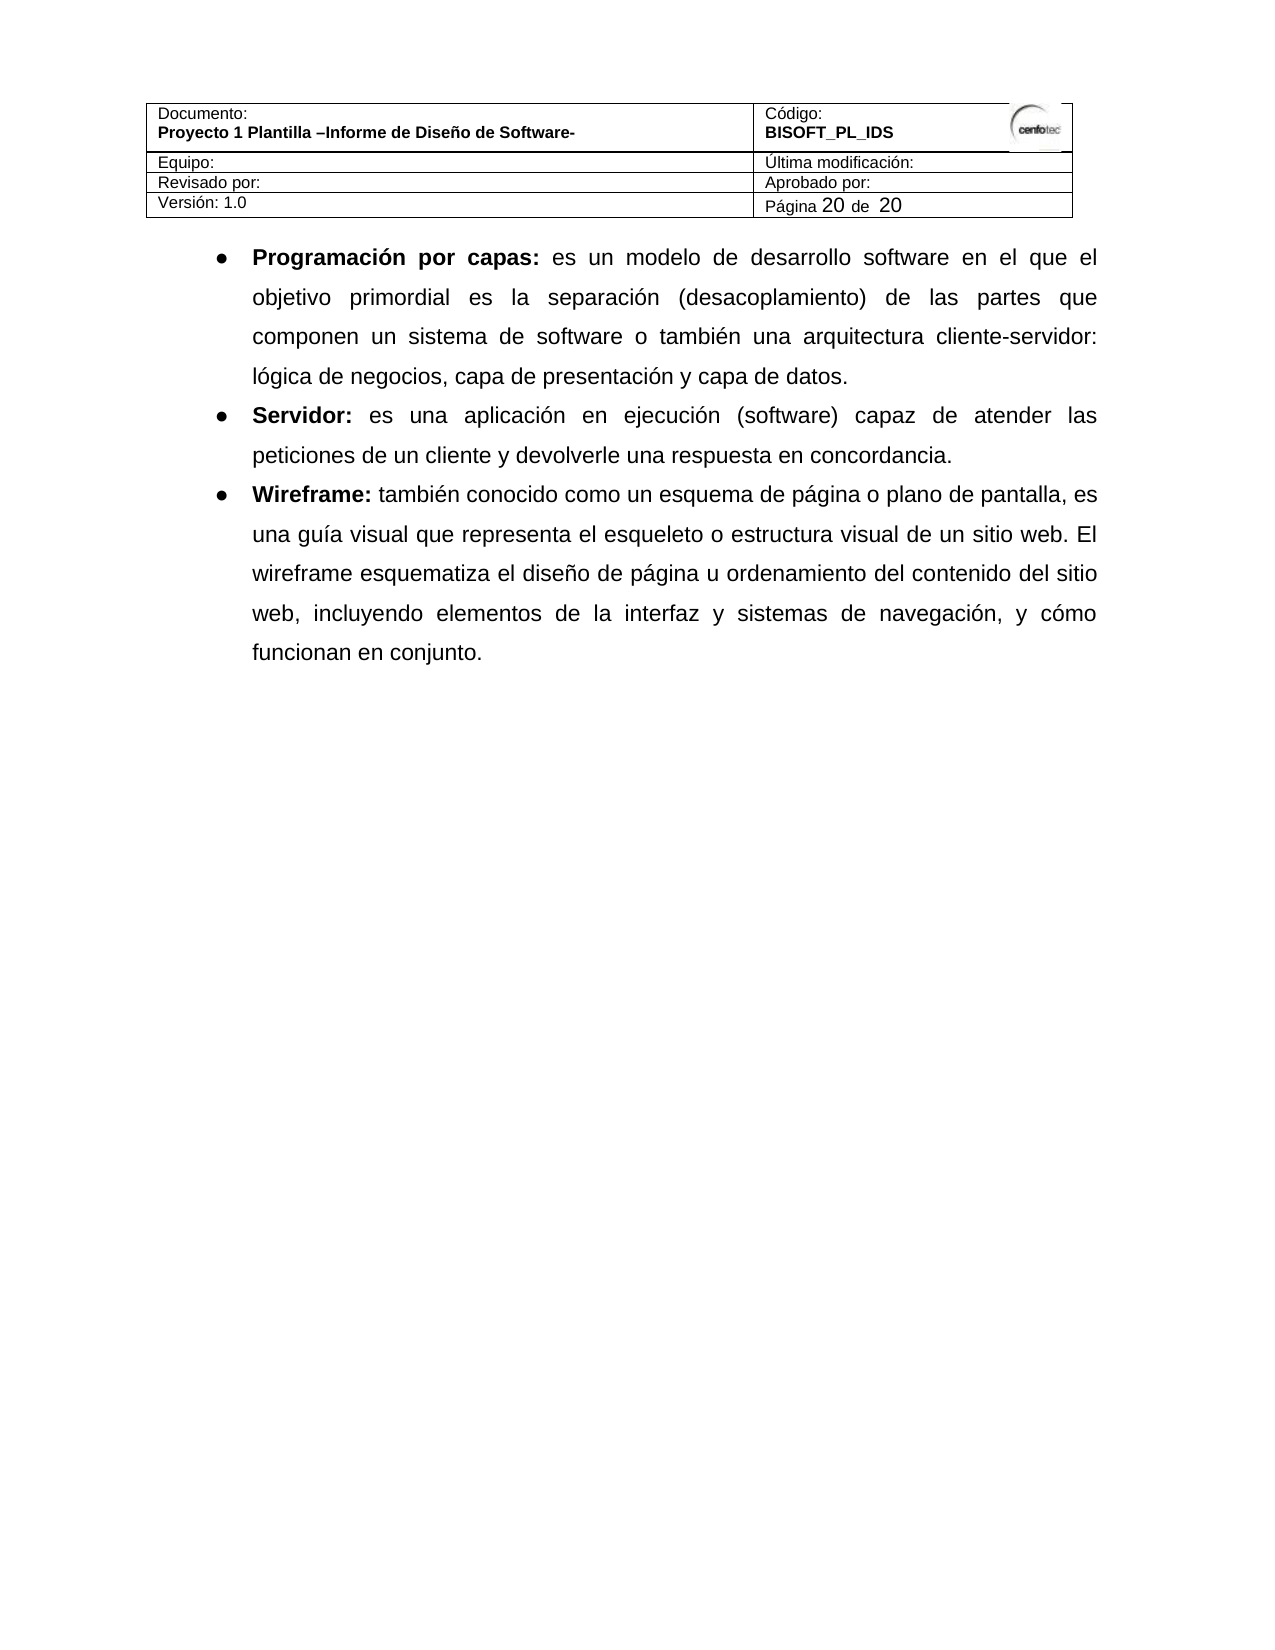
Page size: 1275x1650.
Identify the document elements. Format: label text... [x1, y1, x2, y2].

picture [1009, 103, 1062, 152]
list Servidor: es una aplicación en ejecución (software) capaz de atender las peticiones de un cliente y devolverle una respuesta en concordancia. [214, 402, 1098, 468]
